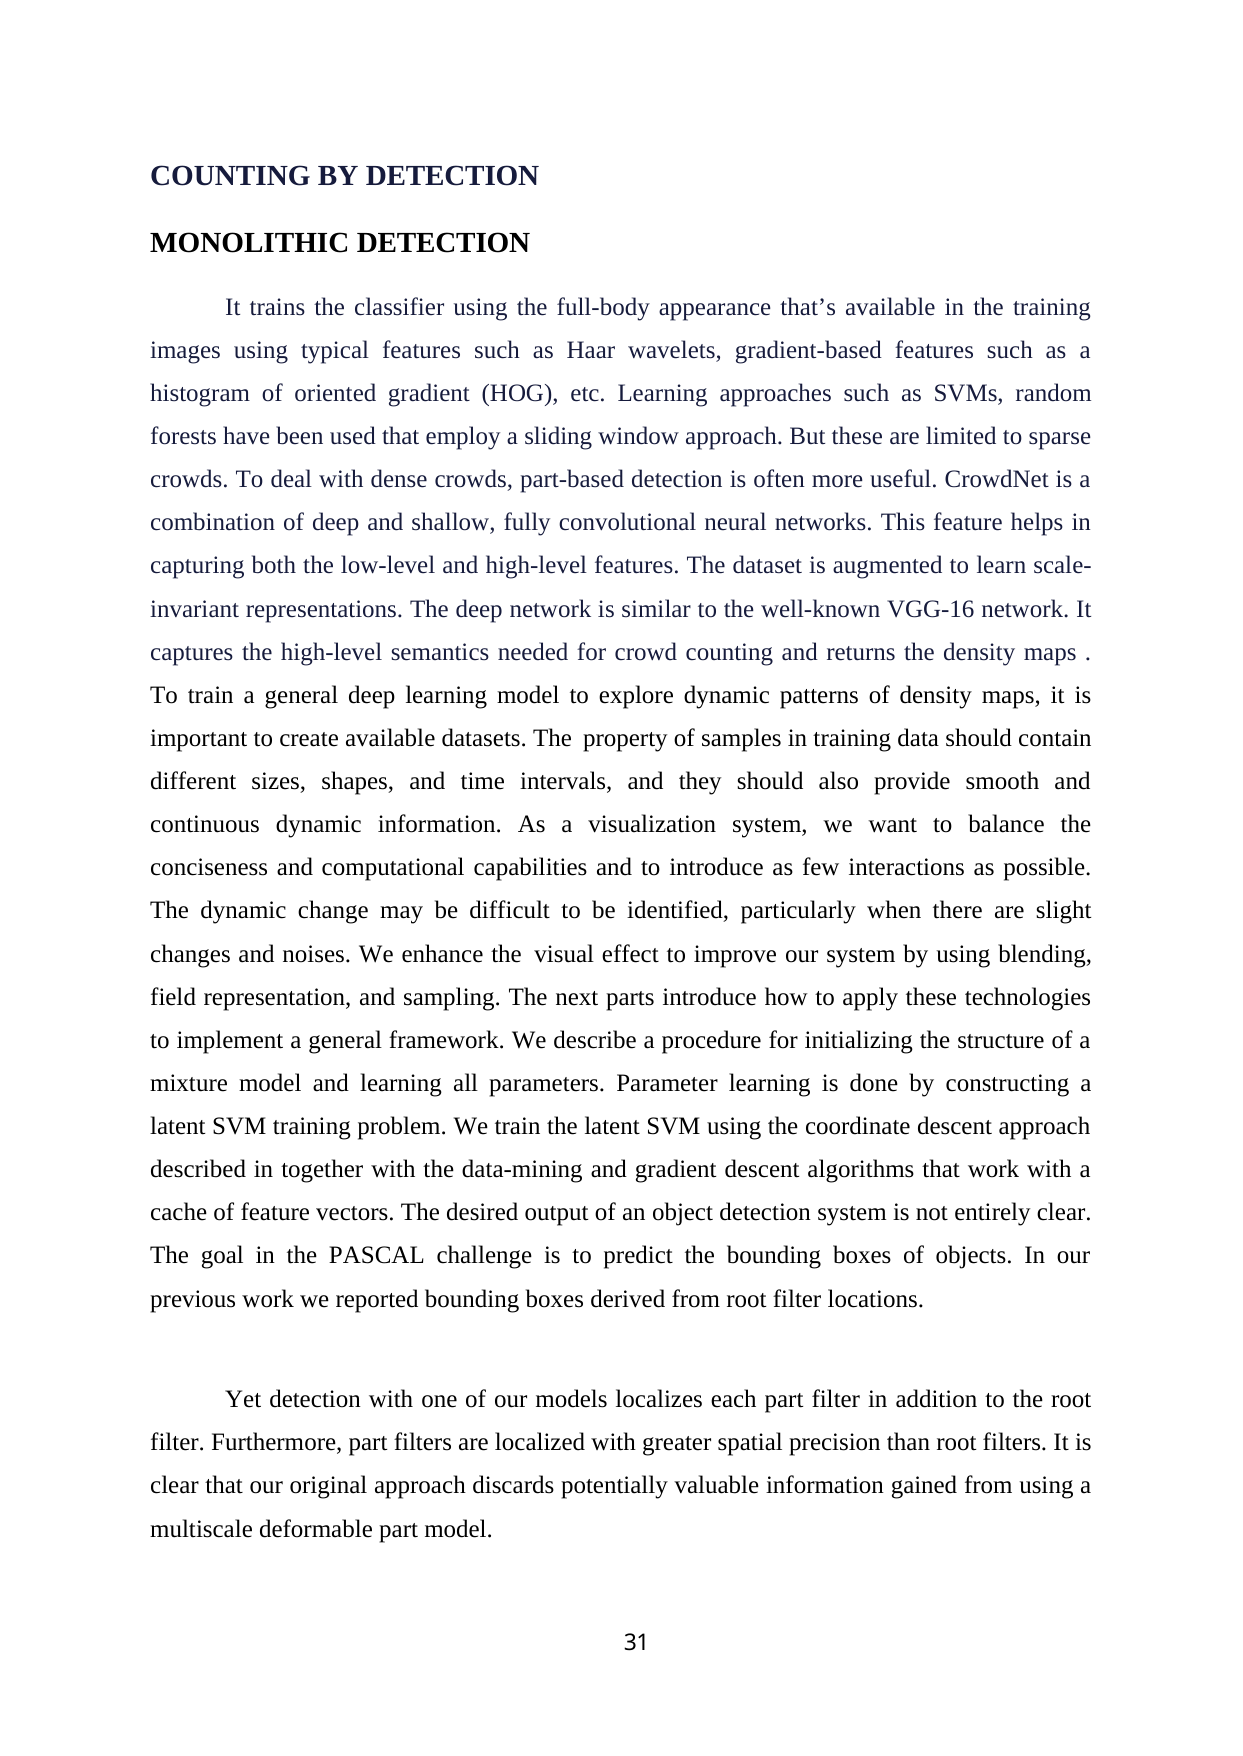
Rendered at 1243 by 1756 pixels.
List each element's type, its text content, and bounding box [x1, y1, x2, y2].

text Yet detection with one of our models localizes each part filter in addition to the root filter. Furthermore, part filters are localized with greater spatial precision than root filters. It is clear that our original approach discards potentially valuable information gained from using a multiscale deformable part model. [150, 1384, 1092, 1542]
list COUNTING BY DETECTION [150, 158, 1092, 191]
text It trains the classifier using the full-body appearance that’s available in the training images using typical features such as Haar wavelets, gradient-based features such as a histogram of oriented gradient (HOG), etc. Learning approaches such as SVMs, random forests have been used that employ a sliding window approach. But these are limited to sparse crowds. To deal with dense crowds, part-based detection is often more useful. CrowdNet is a combination of deep and shallow, fully convolutional neural networks. This feature helps in capturing both the low-level and high-level features. The dataset is augmented to learn scale-invariant representations. The deep network is similar to the well-known VGG-16 network. It captures the high-level semantics needed for crowd counting and returns the density maps . To train a general deep learning model to explore dynamic patterns of density maps, it is important to create available datasets. The property of samples in training data should contain different sizes, shapes, and time intervals, and they should also provide smooth and continuous dynamic information. As a visualization system, we want to balance the conciseness and computational capabilities and to introduce as few interactions as possible. The dynamic change may be difficult to be identified, particularly when there are slight changes and noises. We enhance the visual effect to improve our system by using blending, field representation, and sampling. The next parts introduce how to apply these technologies to implement a general framework. We describe a procedure for initializing the structure of a mixture model and learning all parameters. Parameter learning is done by constructing a latent SVM training problem. We train the latent SVM using the coordinate descent approach described in together with the data-mining and gradient descent algorithms that work with a cache of feature vectors. The desired output of an object detection system is not entirely clear. The goal in the PASCAL challenge is to predict the bounding boxes of objects. In our previous work we reported bounding boxes derived from root filter locations. [150, 292, 1092, 1312]
subtitle MONOLITHIC DETECTION [150, 225, 1092, 258]
